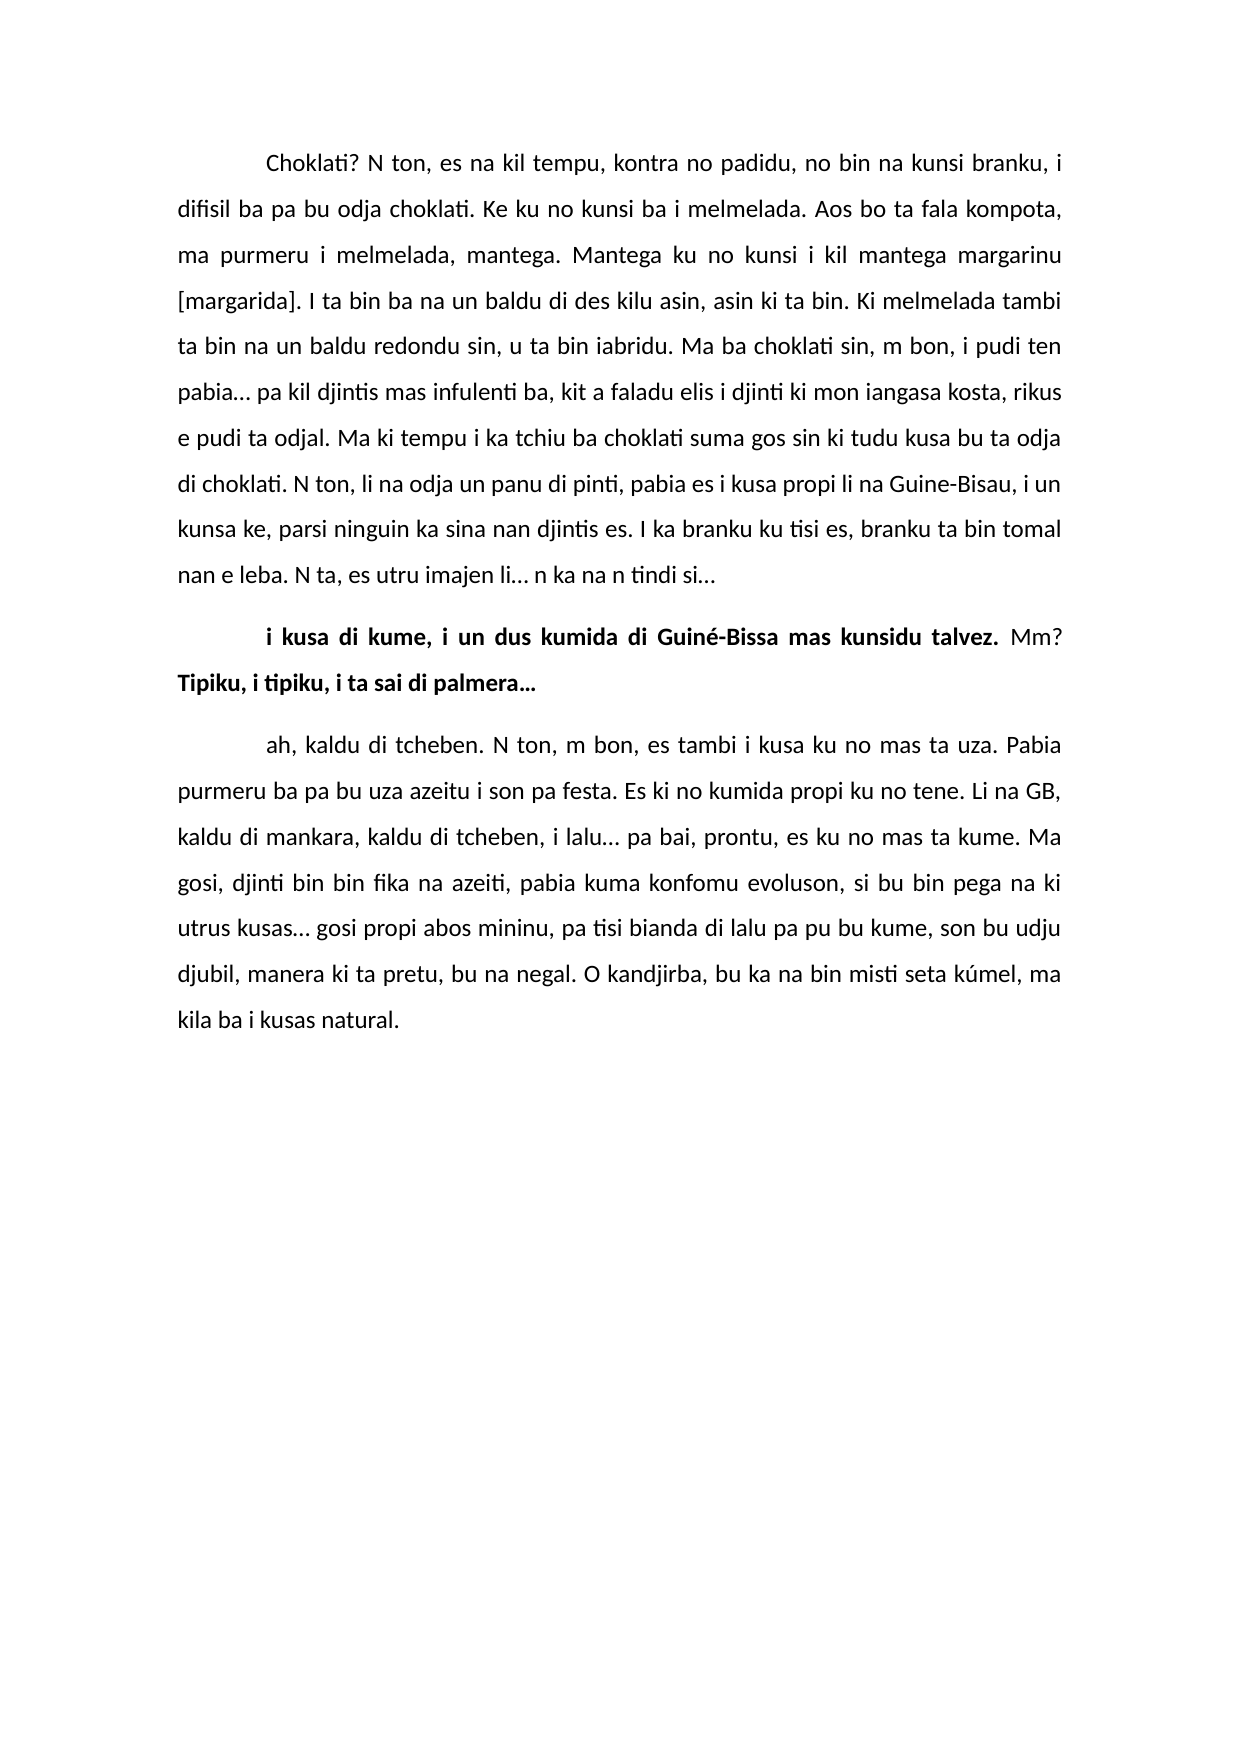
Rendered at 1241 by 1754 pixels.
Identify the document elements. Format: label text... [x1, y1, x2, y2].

text Choklati? N ton, es na kil tempu, kontra no padidu, no bin na kunsi branku, i difisil ba pa bu odja choklati. Ke ku no kunsi ba i melmelada. Aos bo ta fala kompota, ma purmeru i melmelada, mantega. Mantega ku no kunsi i kil mantega margarinu [margarida]. I ta bin ba na un baldu di des kilu asin, asin ki ta bin. Ki melmelada tambi ta bin na un baldu redondu sin, u ta bin iabridu. Ma ba choklati sin, m bon, i pudi ten pabia… pa kil djintis mas infulenti ba, kit a faladu elis i djinti ki mon iangasa kosta, rikus e pudi ta odjal. Ma ki tempu i ka tchiu ba choklati suma gos sin ki tudu kusa bu ta odja di choklati. N ton, li na odja un panu di pinti, pabia es i kusa propi li na Guine-Bisau, i un kunsa ke, parsi ninguin ka sina nan djintis es. I ka branku ku tisi es, branku ta bin tomal nan e leba. N ta, es utru imajen li… n ka na n tindi si… [177, 148, 1063, 590]
text ah, kaldu di tcheben. N ton, m bon, es tambi i kusa ku no mas ta uza. Pabia purmeru ba pa bu uza azeitu i son pa festa. Es ki no kumida propi ku no tene. Li na GB, kaldu di mankara, kaldu di tcheben, i lalu… pa bai, prontu, es ku no mas ta kume. Ma gosi, djinti bin bin fika na azeiti, pabia kuma konfomu evoluson, si bu bin pega na ki utrus kusas… gosi propi abos mininu, pa tisi bianda di lalu pa pu bu kume, son bu udju djubil, manera ki ta pretu, bu na negal. O kandjirba, bu ka na bin misti seta kúmel, ma kila ba i kusas natural. [177, 730, 1063, 1034]
text i kusa di kume, i un dus kumida di Guiné-Bissa mas kunsidu talvez. Mm? Tipiku, i tipiku, i ta sai di palmera… [177, 622, 1063, 698]
